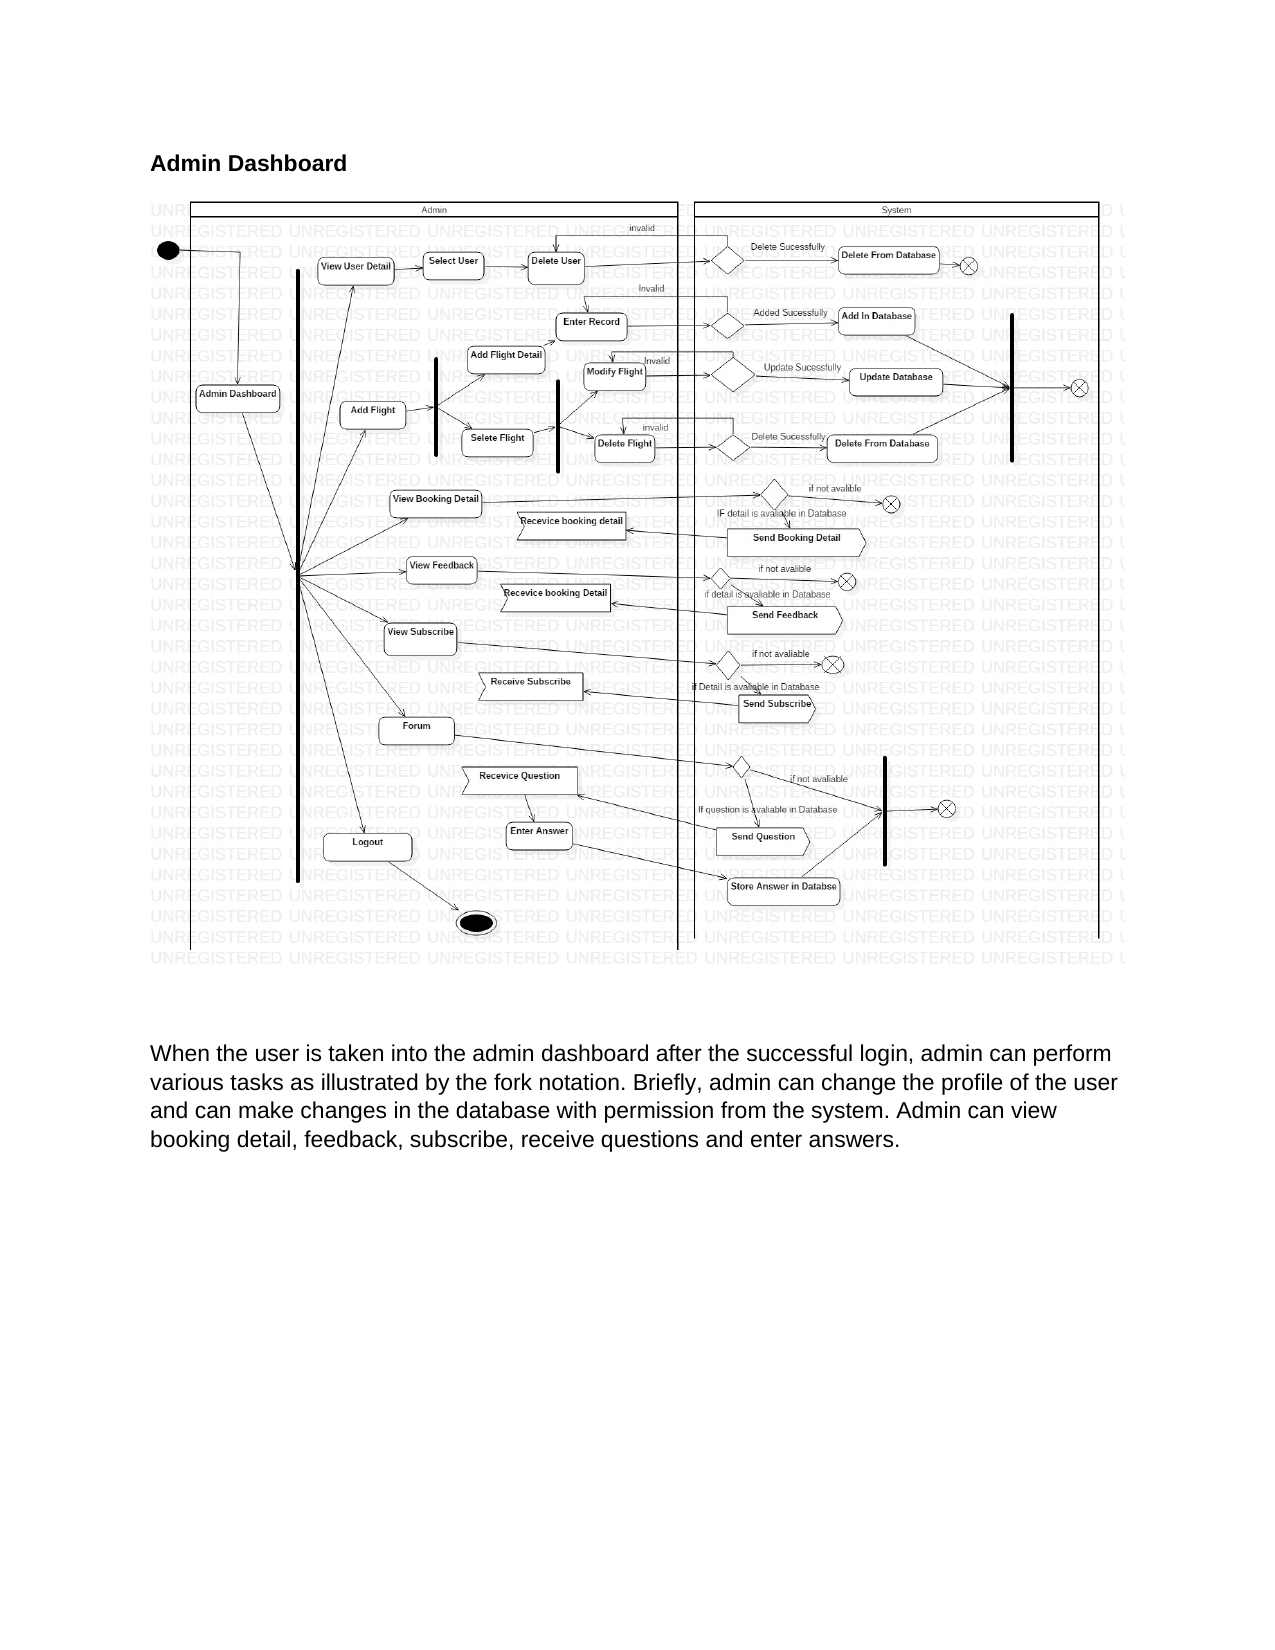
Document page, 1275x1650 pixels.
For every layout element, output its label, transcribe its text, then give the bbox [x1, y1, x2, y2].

picture [150, 195, 1125, 977]
text When the user is taken into the admin dashboard after the successful login, admin can perform various tasks as illustrated by the fork notation. Briefly, admin can change the profile of the user and can make changes in the database with permission from the system. Admin can view booking detail, feedback, subscribe, receive questions and enter answers. [150, 1040, 1125, 1152]
text Admin Dashboard [150, 150, 1125, 176]
